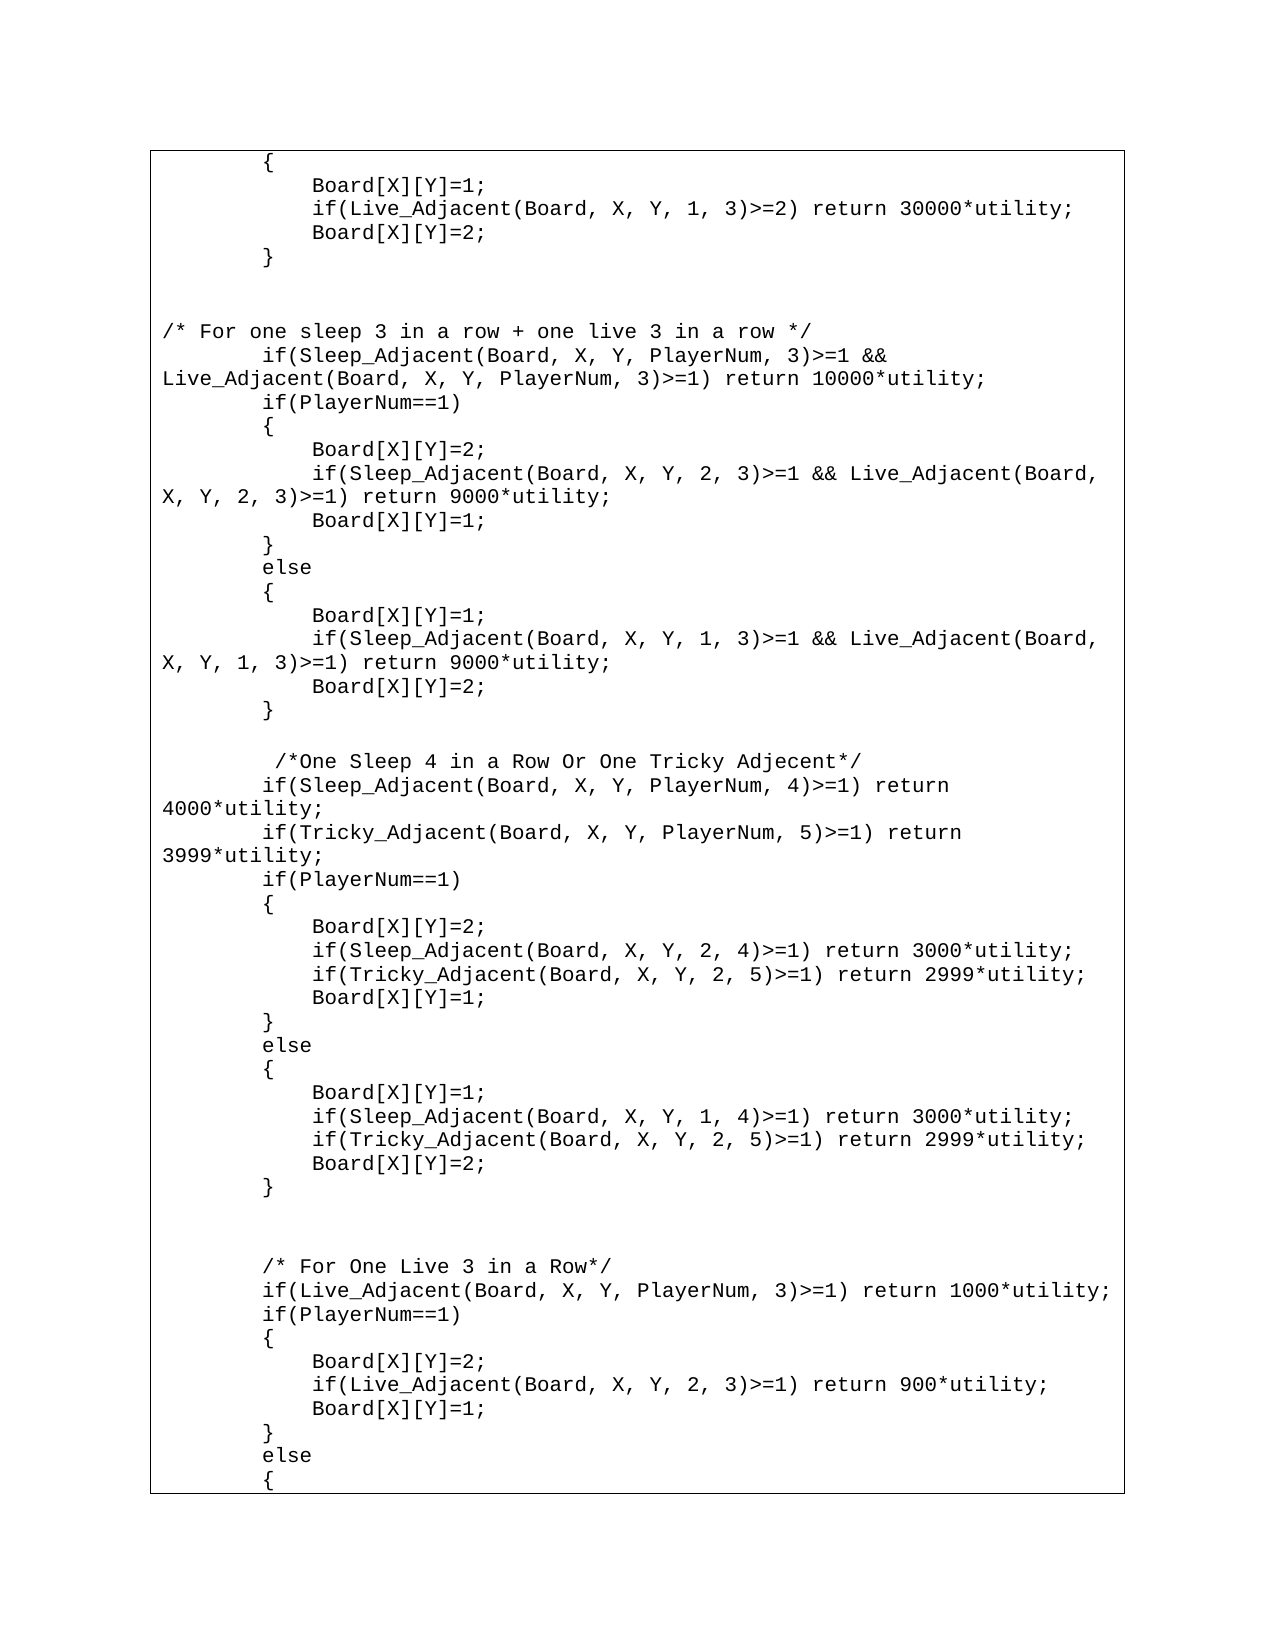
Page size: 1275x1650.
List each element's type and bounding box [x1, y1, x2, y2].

table_header [151, 151, 1124, 1493]
